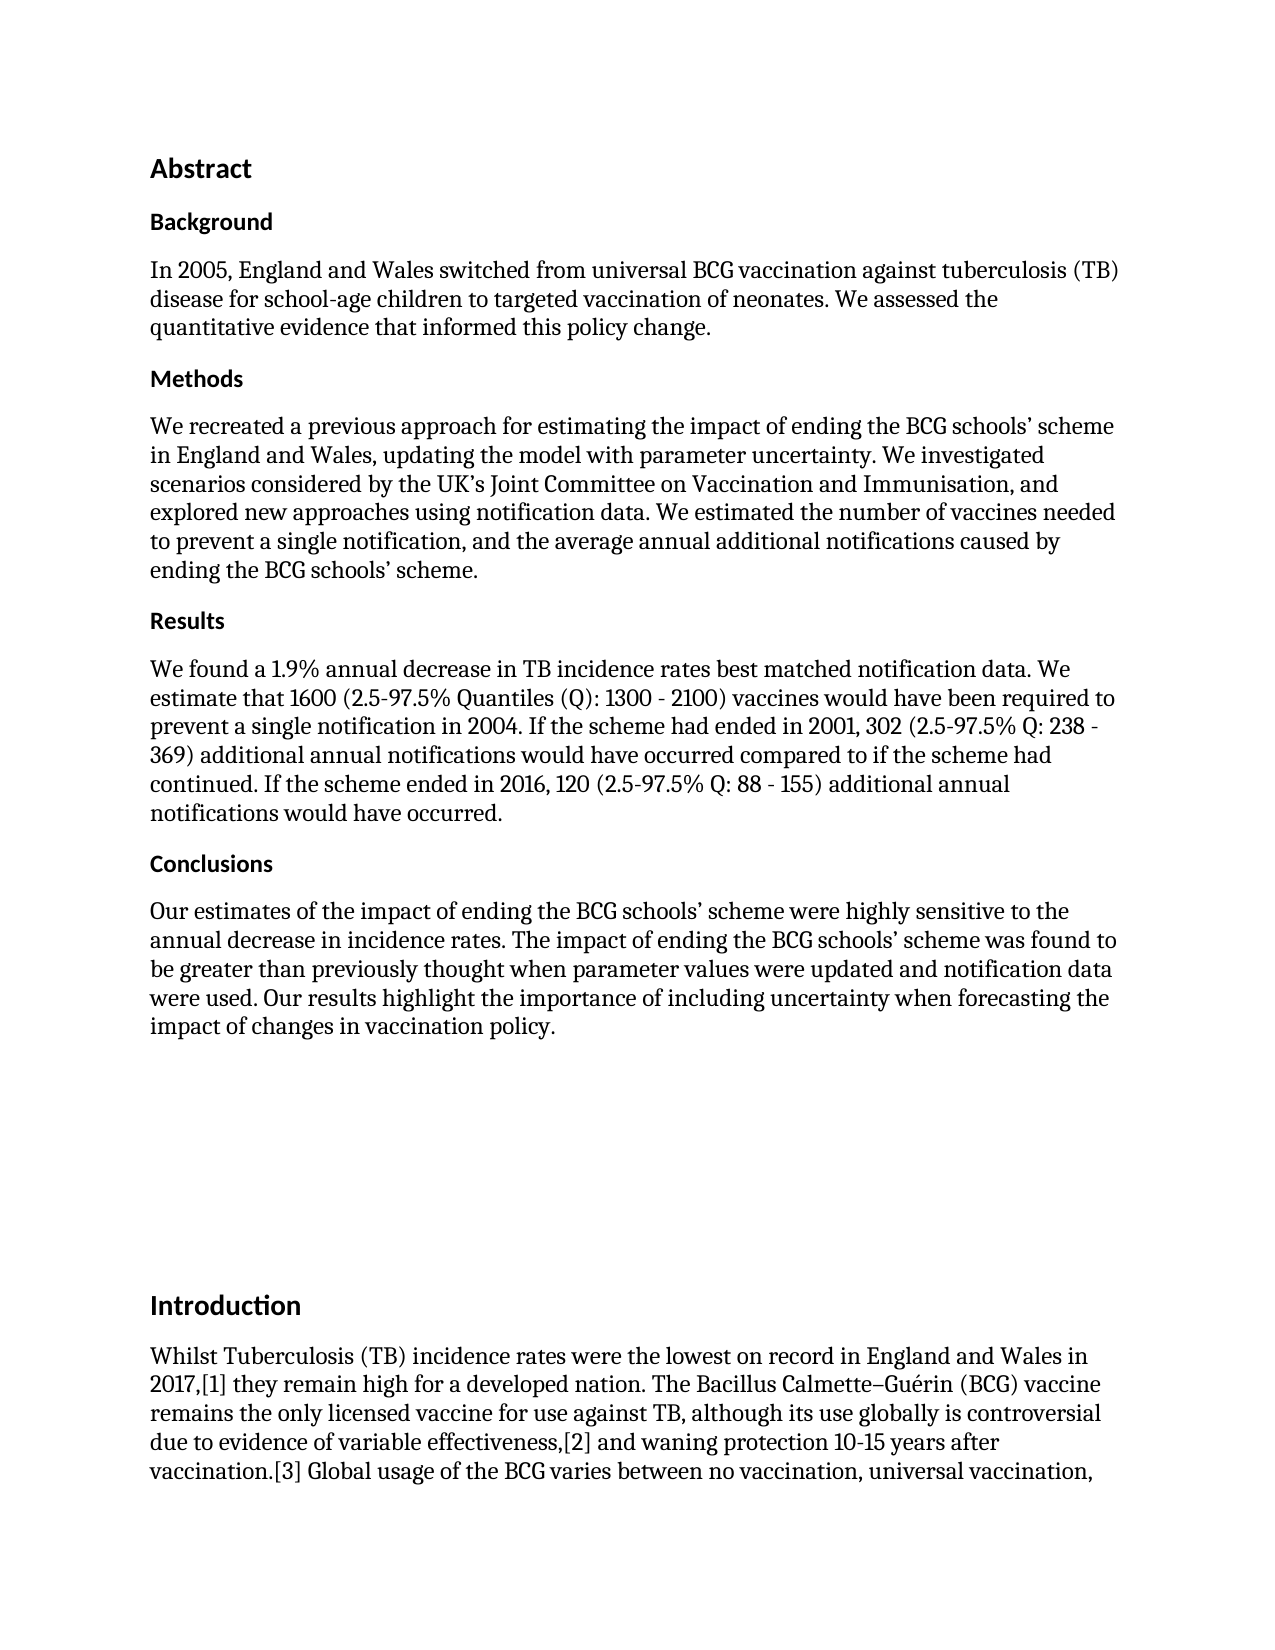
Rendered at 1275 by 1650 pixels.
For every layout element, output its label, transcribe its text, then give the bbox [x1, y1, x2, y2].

text Our estimates of the impact of ending the BCG schools’ scheme were highly sensitive to the annual decrease in incidence rates. The impact of ending the BCG schools’ scheme was found to be greater than previously thought when parameter values were updated and notification data were used. Our results highlight the importance of including uncertainty when forecasting the impact of changes in vaccination policy. [150, 897, 1125, 1041]
text In 2005, England and Wales switched from universal BCG vaccination against tuberculosis (TB) disease for school-age children to targeted vaccination of neonates. We assessed the quantitative evidence that informed this policy change. [150, 256, 1125, 342]
subtitle Results [150, 605, 1125, 636]
subtitle Introduction [150, 1287, 1125, 1323]
subtitle Conclusions [150, 848, 1125, 878]
text We found a 1.9% annual decrease in TB incidence rates best matched notification data. We estimate that 1600 (2.5-97.5% Quantiles (Q): 1300 - 2100) vaccines would have been required to prevent a single notification in 2004. If the scheme had ended in 2001, 302 (2.5-97.5% Q: 238 - 369) additional annual notifications would have occurred compared to if the scheme had continued. If the scheme ended in 2016, 120 (2.5-97.5% Q: 88 - 155) additional annual notifications would have occurred. [150, 655, 1125, 827]
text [150, 1342, 1125, 1485]
subtitle Abstract [150, 150, 1125, 186]
text We recreated a previous approach for estimating the impact of ending the BCG schools’ scheme in England and Wales, updating the model with parameter uncertainty. We investigated scenarios considered by the UK’s Joint Committee on Vaccination and Immunisation, and explored new approaches using notification data. We estimated the number of vaccines needed to prevent a single notification, and the average annual additional notifications caused by ending the BCG schools’ scheme. [150, 412, 1125, 584]
subtitle Background [150, 206, 1125, 237]
subtitle Methods [150, 363, 1125, 393]
